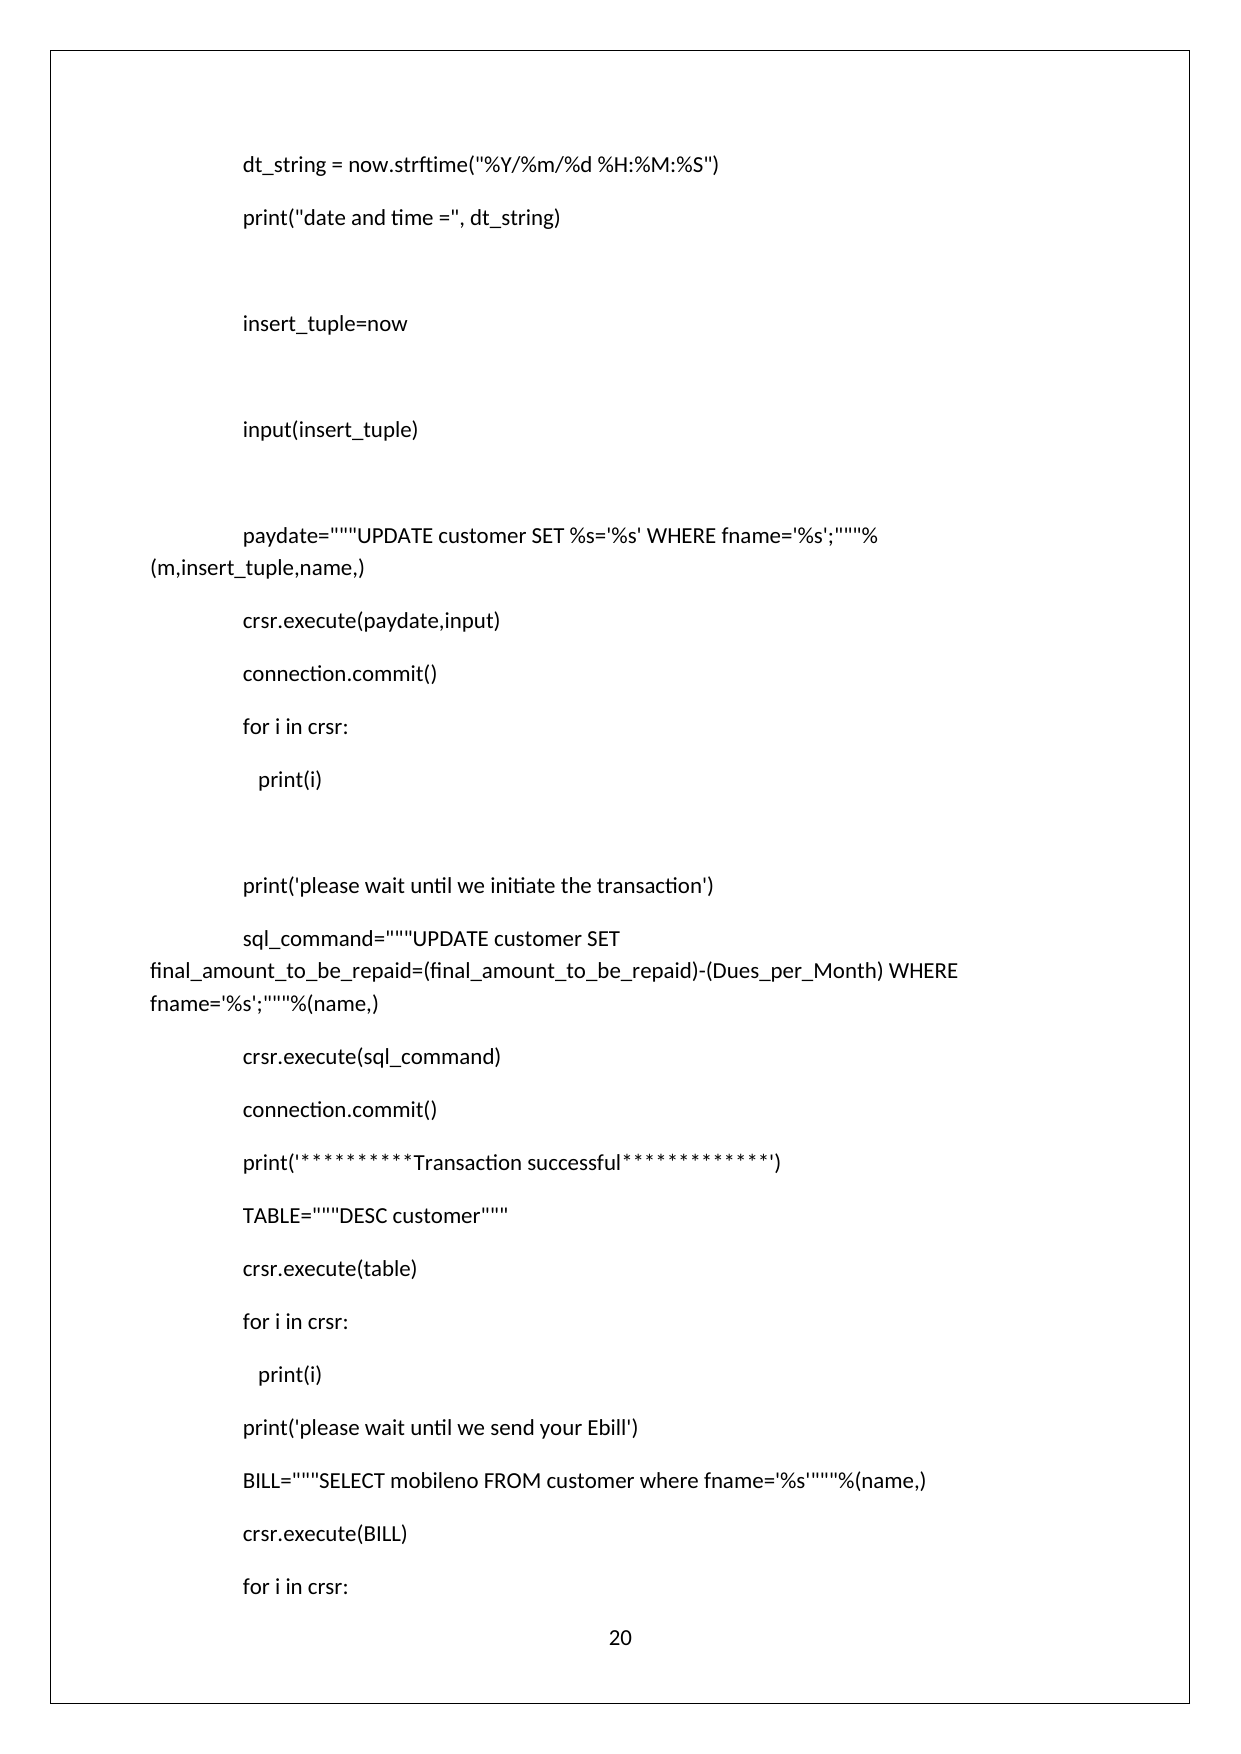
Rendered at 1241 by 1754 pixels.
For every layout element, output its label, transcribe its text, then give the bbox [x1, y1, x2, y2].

text print(i) [150, 1360, 1090, 1388]
text paydate="""UPDATE customer SET %s='%s' WHERE fname='%s';"""%(m,insert_tuple,name,) [150, 521, 1090, 581]
text print('please wait until we initiate the transaction') [150, 871, 1090, 899]
text for i in crsr: [150, 1572, 1090, 1600]
text BILL="""SELECT mobileno FROM customer where fname='%s'"""%(name,) [150, 1466, 1090, 1494]
text insert_tuple=now [150, 309, 1090, 337]
text print('**********Transaction successful*************') [150, 1148, 1090, 1176]
text print('please wait until we send your Ebill') [150, 1413, 1090, 1441]
text connection.commit() [150, 1095, 1090, 1123]
text sql_command="""UPDATE customer SET final_amount_to_be_repaid=(final_amount_to_be_repaid)-(Dues_per_Month) WHERE fname='%s';"""%(name,) [150, 924, 1090, 1017]
text crsr.execute(sql_command) [150, 1042, 1090, 1070]
text input(insert_tuple) [150, 415, 1090, 443]
text print("date and time =", dt_string) [150, 203, 1090, 231]
text crsr.execute(table) [150, 1254, 1090, 1282]
text crsr.execute(paydate,input) [150, 606, 1090, 634]
text print(i) [150, 765, 1090, 793]
text dt_string = now.strftime("%Y/%m/%d %H:%M:%S") [150, 150, 1090, 178]
text crsr.execute(BILL) [150, 1519, 1090, 1547]
text for i in crsr: [150, 712, 1090, 740]
text connection.commit() [150, 659, 1090, 687]
text TABLE="""DESC customer""" [150, 1201, 1090, 1229]
text for i in crsr: [150, 1307, 1090, 1335]
